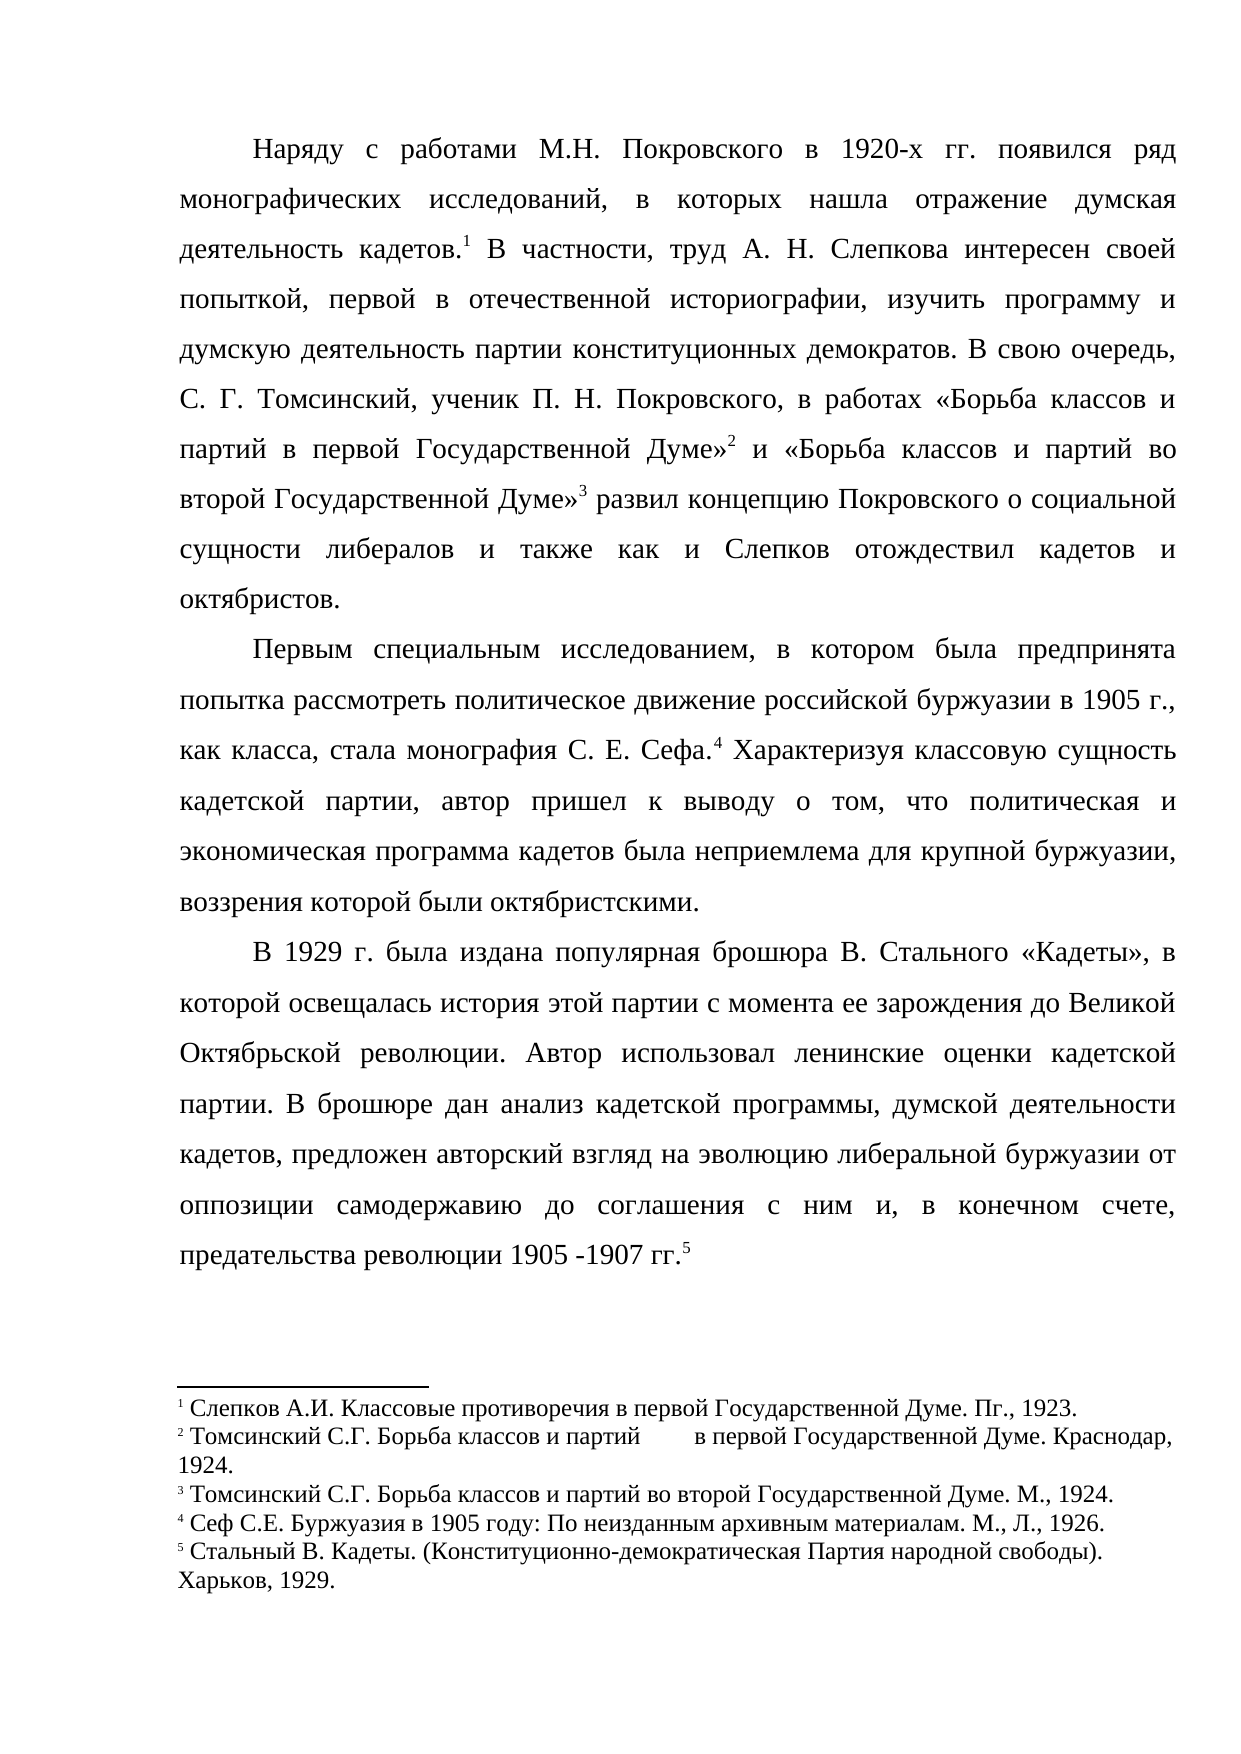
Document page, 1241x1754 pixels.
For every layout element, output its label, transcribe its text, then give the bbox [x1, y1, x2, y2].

text Первым специальным исследованием, в котором была предпринята попытка рассмотреть политическое движение российской буржуазии в 1905 г., как класса, стала монография С. Е. Сефа. Характеризуя классовую сущность кадетской партии, автор пришел к выводу о том, что политическая и экономическая программа кадетов была неприемлема для крупной буржуазии, воззрения которой были октябристскими. [179, 618, 1177, 921]
text Наряду с работами М.Н. Покровского в 1920-х гг. появился ряд монографических исследований, в которых нашла отражение думская деятельность кадетов. В частности, труд А. Н. Слепкова интересен своей попыткой, первой в отечественной историографии, изучить программу и думскую деятельность партии конституционных демократов. В свою очередь, С. Г. Томсинский, ученик П. Н. Покровского, в работах «Борьба классов и партий в первой Государственной Думе» и «Борьба классов и партий во второй Государственной Думе» развил концепцию Покровского о социальной сущности либералов и также как и Слепков отождествил кадетов и октябристов. [179, 118, 1177, 618]
text В 1929 г. была издана популярная брошюра В. Стального «Кадеты», в которой освещалась история этой партии с момента ее зарождения до Великой Октябрьской революции. Автор использовал ленинские оценки кадетской партии. В брошюре дан анализ кадетской программы, думской деятельности кадетов, предложен авторский взгляд на эволюцию либеральной буржуазии от оппозиции самодержавию до соглашения с ним и, в конечном счете, предательства революции 1905 -1907 гг. [179, 921, 1177, 1275]
